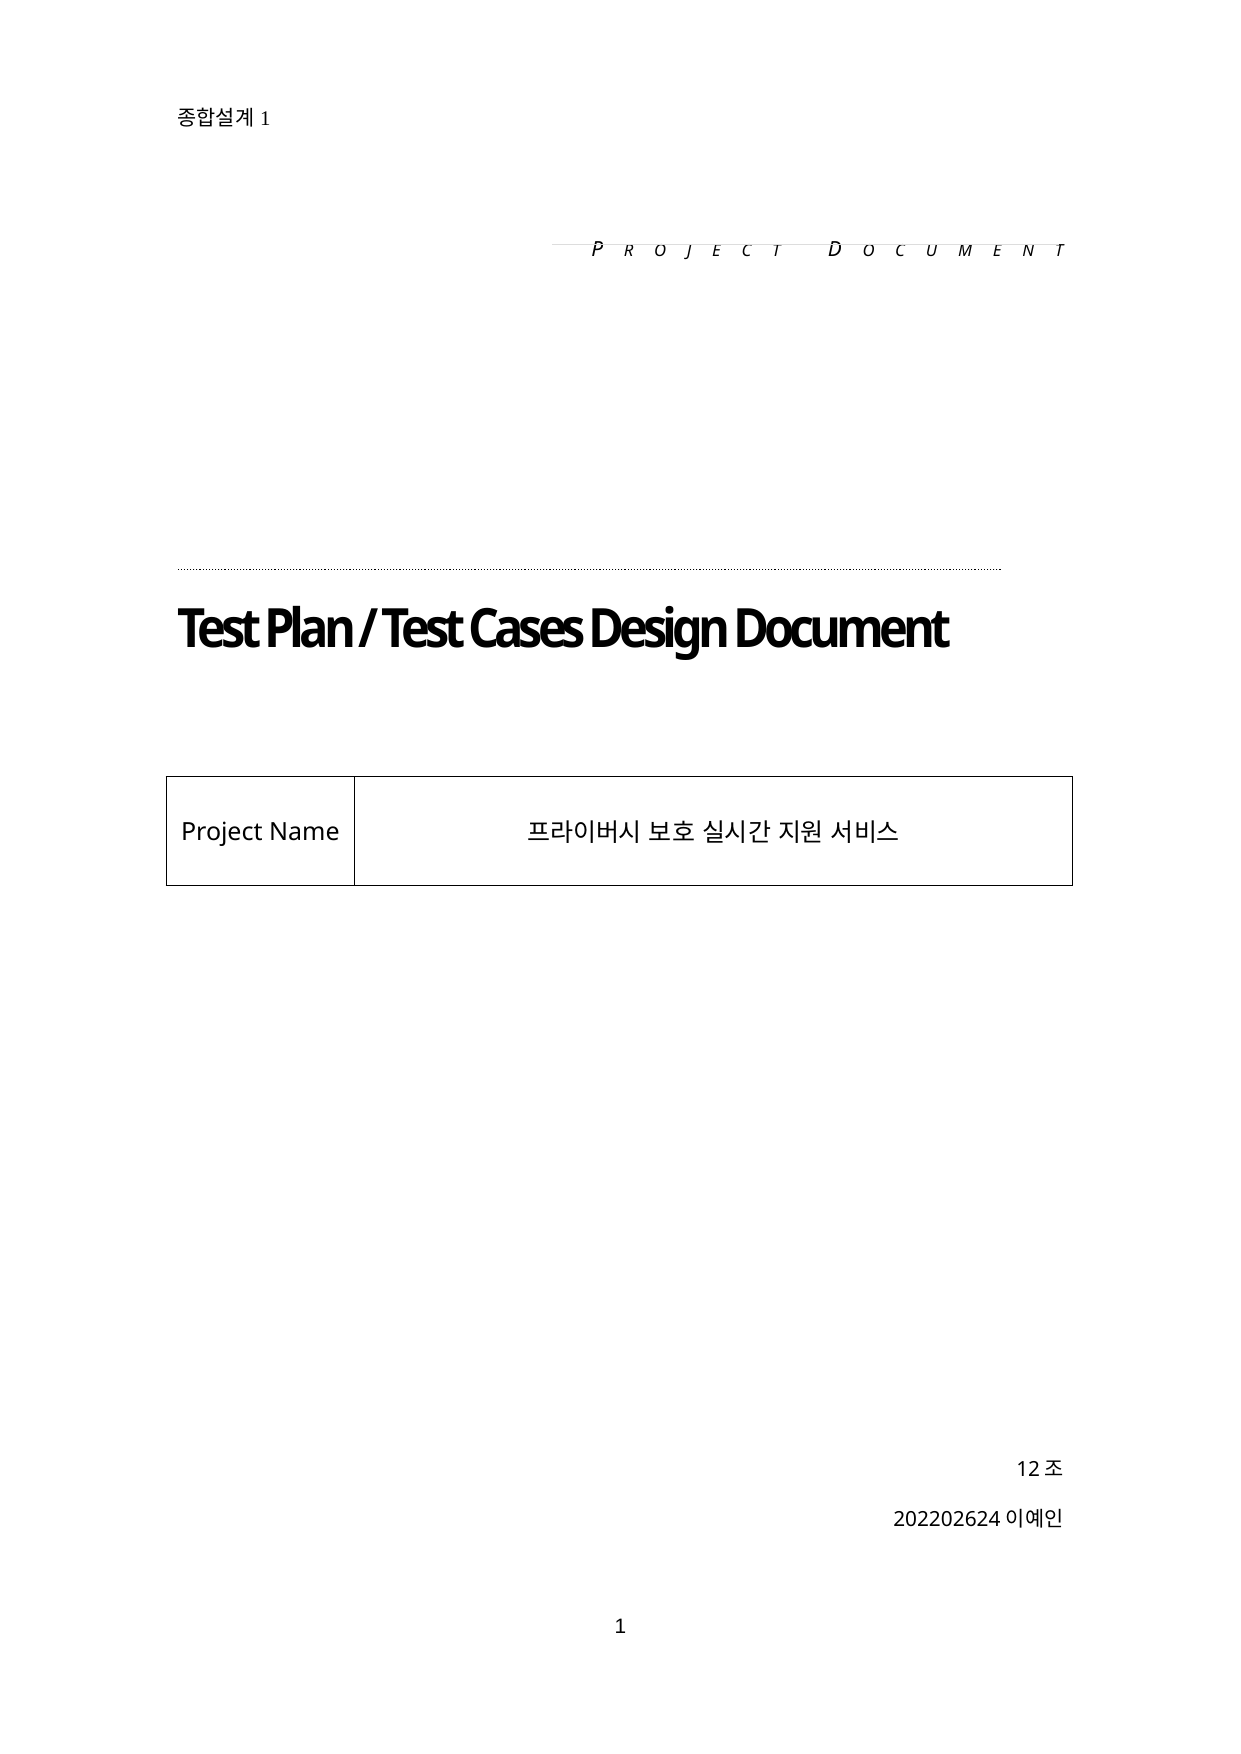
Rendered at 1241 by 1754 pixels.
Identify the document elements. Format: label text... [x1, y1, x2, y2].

text 202202624 이예인 [177, 1498, 1063, 1536]
subtitle Project Document [177, 229, 1063, 267]
text Test Plan / Test Cases Design Document [177, 589, 959, 664]
table_header 프라이버시 보호 실시간 지원 서비스 [355, 777, 1072, 885]
text 12조 [177, 1448, 1063, 1486]
table_header Project Name [167, 777, 354, 885]
